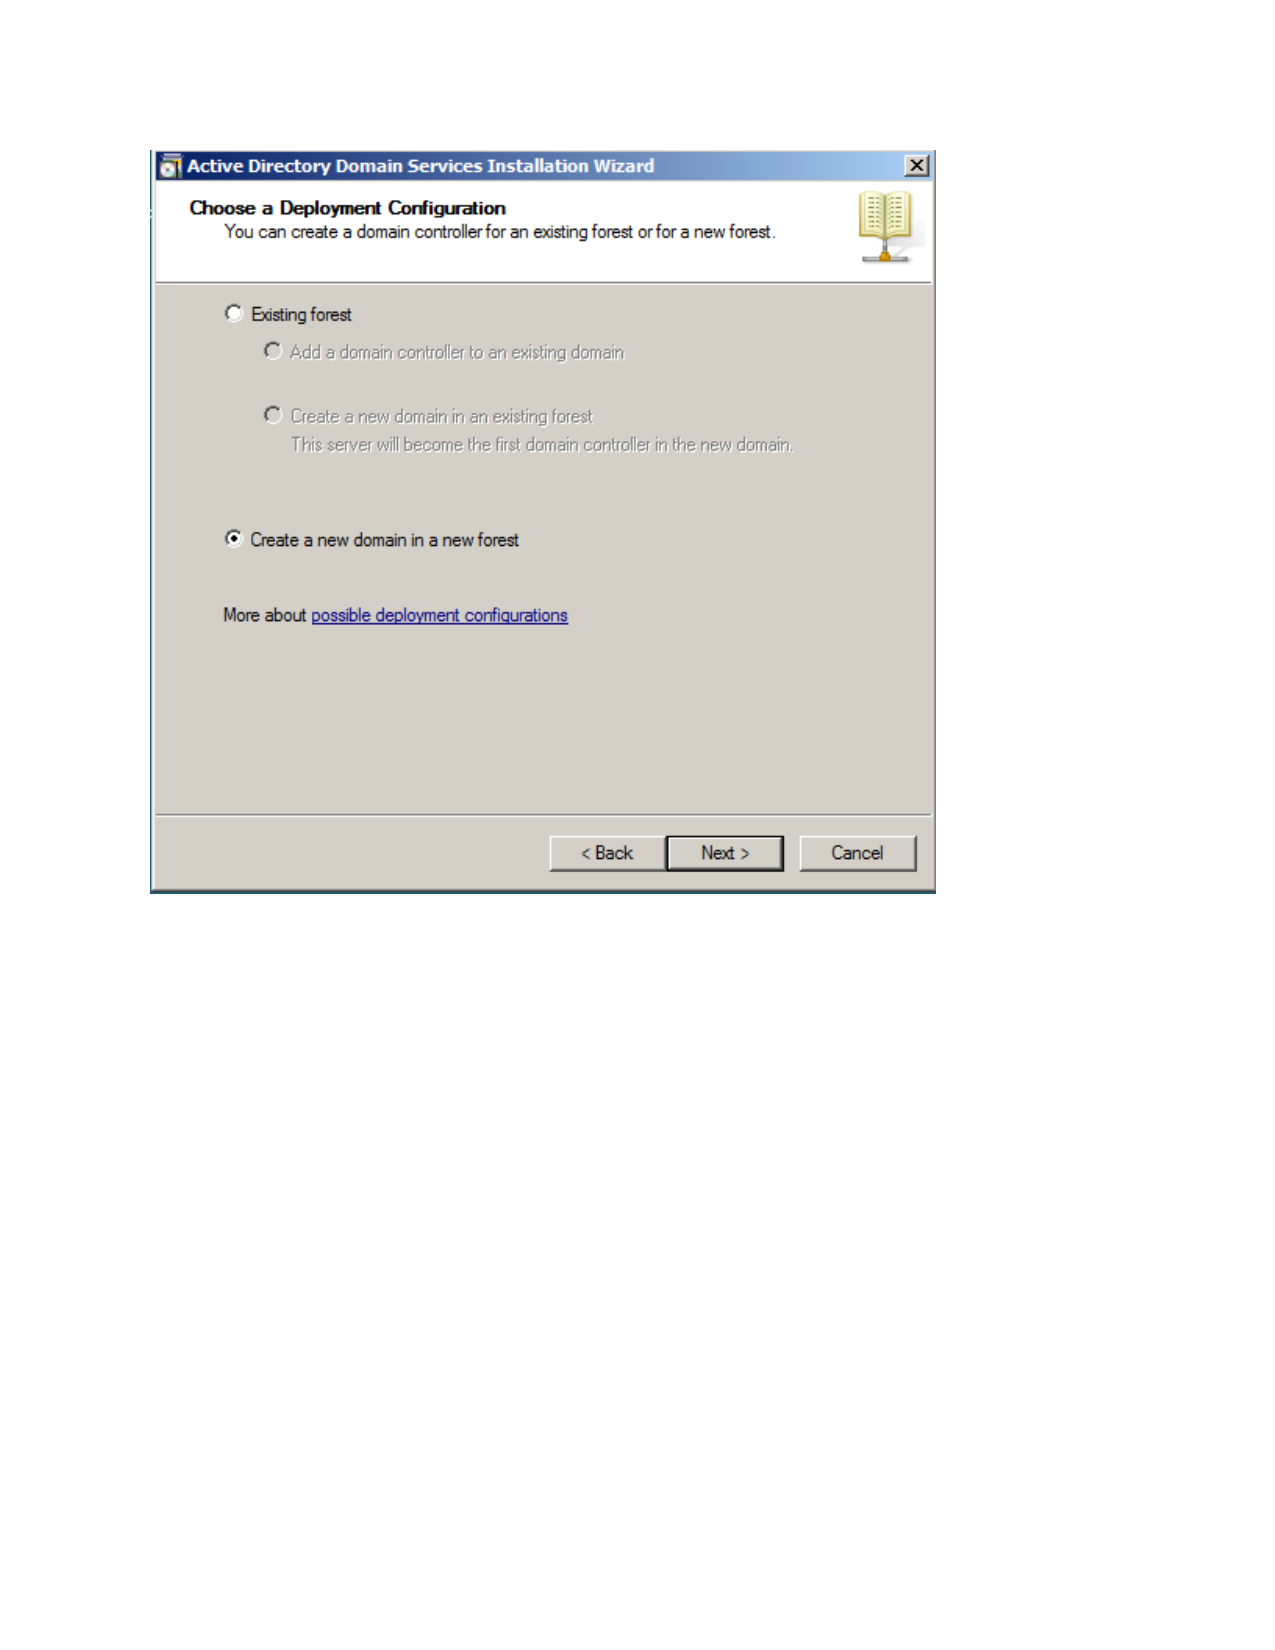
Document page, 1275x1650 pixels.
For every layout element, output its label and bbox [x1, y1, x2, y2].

picture [150, 150, 936, 894]
